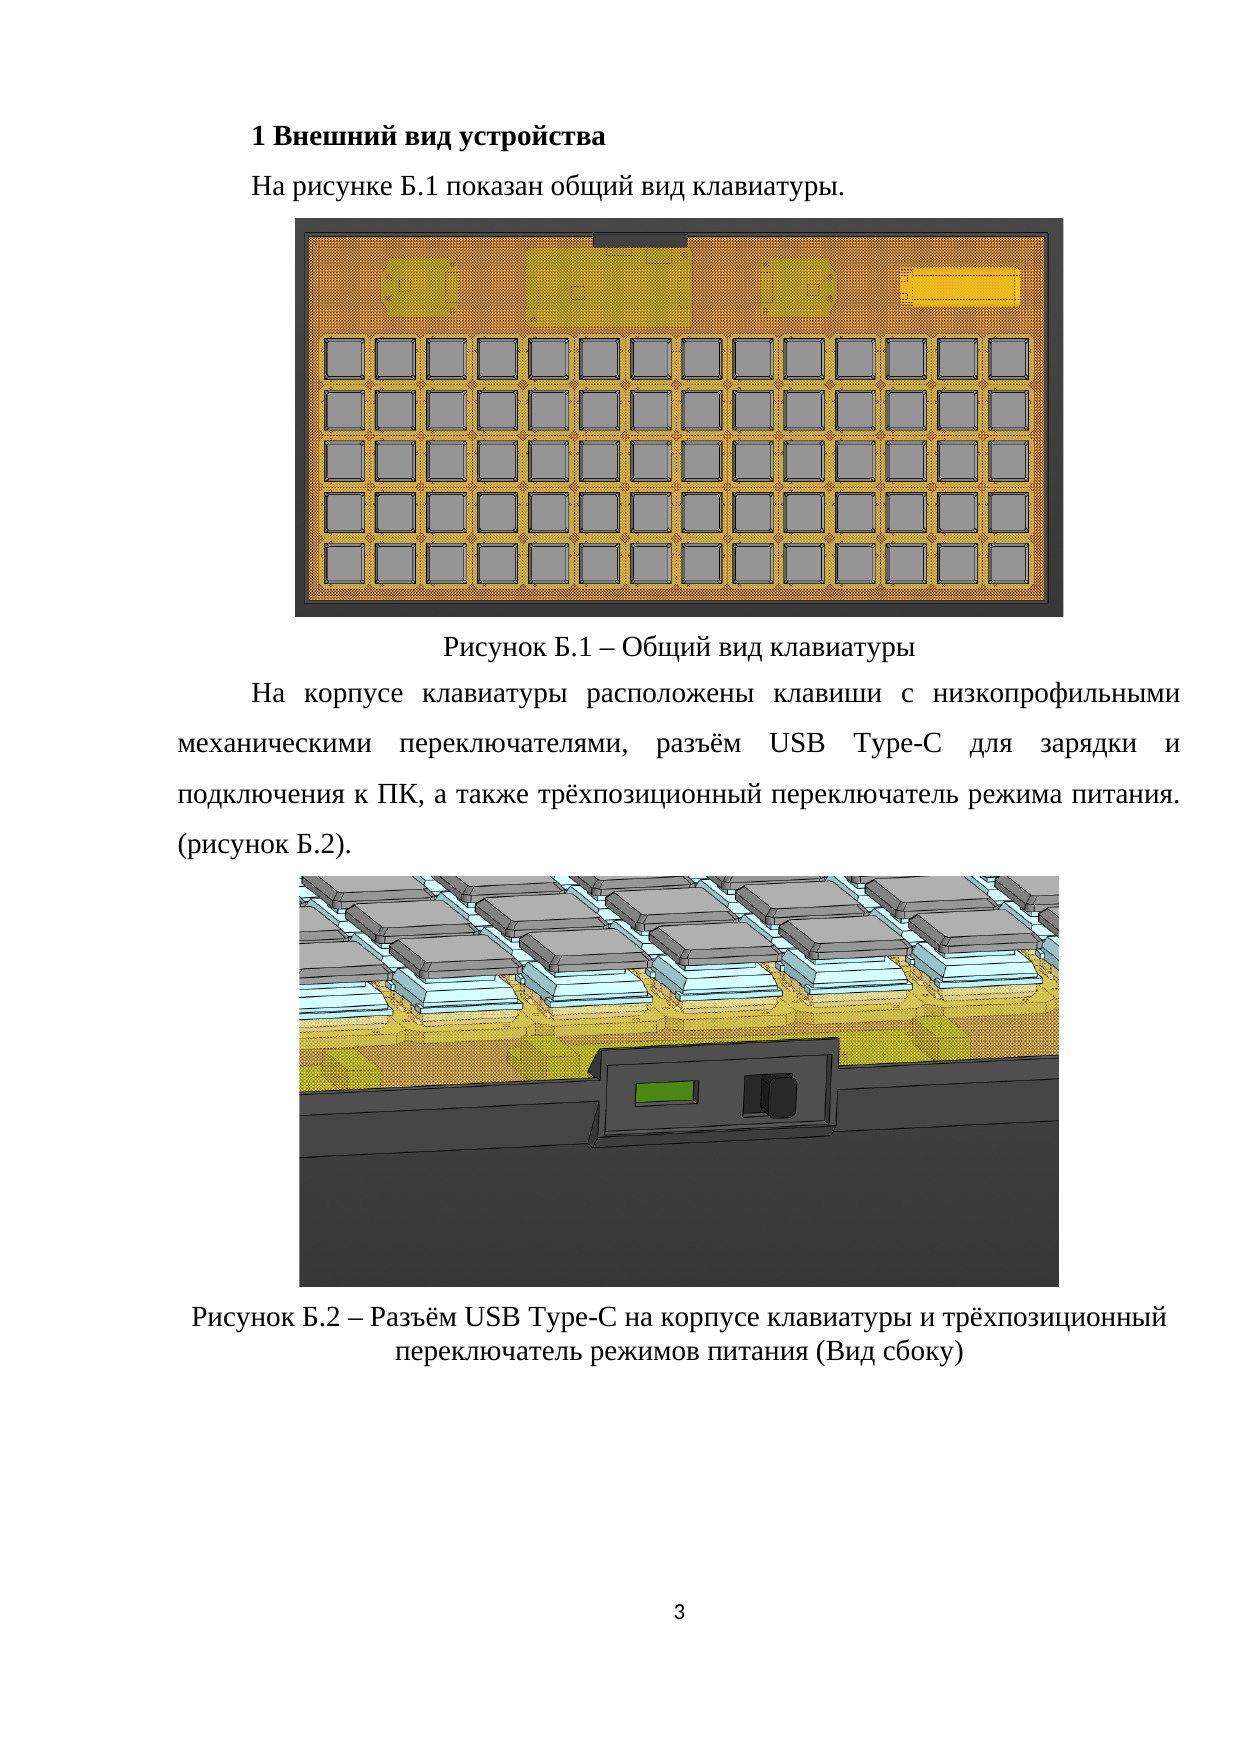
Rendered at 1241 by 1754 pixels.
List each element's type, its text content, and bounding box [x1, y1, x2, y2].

text Рисунок Б.2 – Разъём USB Type-C на корпусе клавиатуры и трёхпозиционный переключатель режимов питания (Вид сбоку) [177, 1299, 1181, 1367]
text На рисунке Б.1 показан общий вид клавиатуры. [177, 168, 1181, 202]
text На корпусе клавиатуры расположены клавиши с низкопрофильными механическими переключателями, разъём USB Type-C для зарядки и подключения к ПК, а также трёхпозиционный переключатель режима питания. (рисунок Б.2). [177, 675, 1181, 860]
picture [295, 218, 1064, 617]
text Рисунок Б.1 – Общий вид клавиатуры [177, 629, 1181, 663]
subtitle 1 Внешний вид устройства [177, 118, 1181, 152]
picture [299, 876, 1059, 1287]
